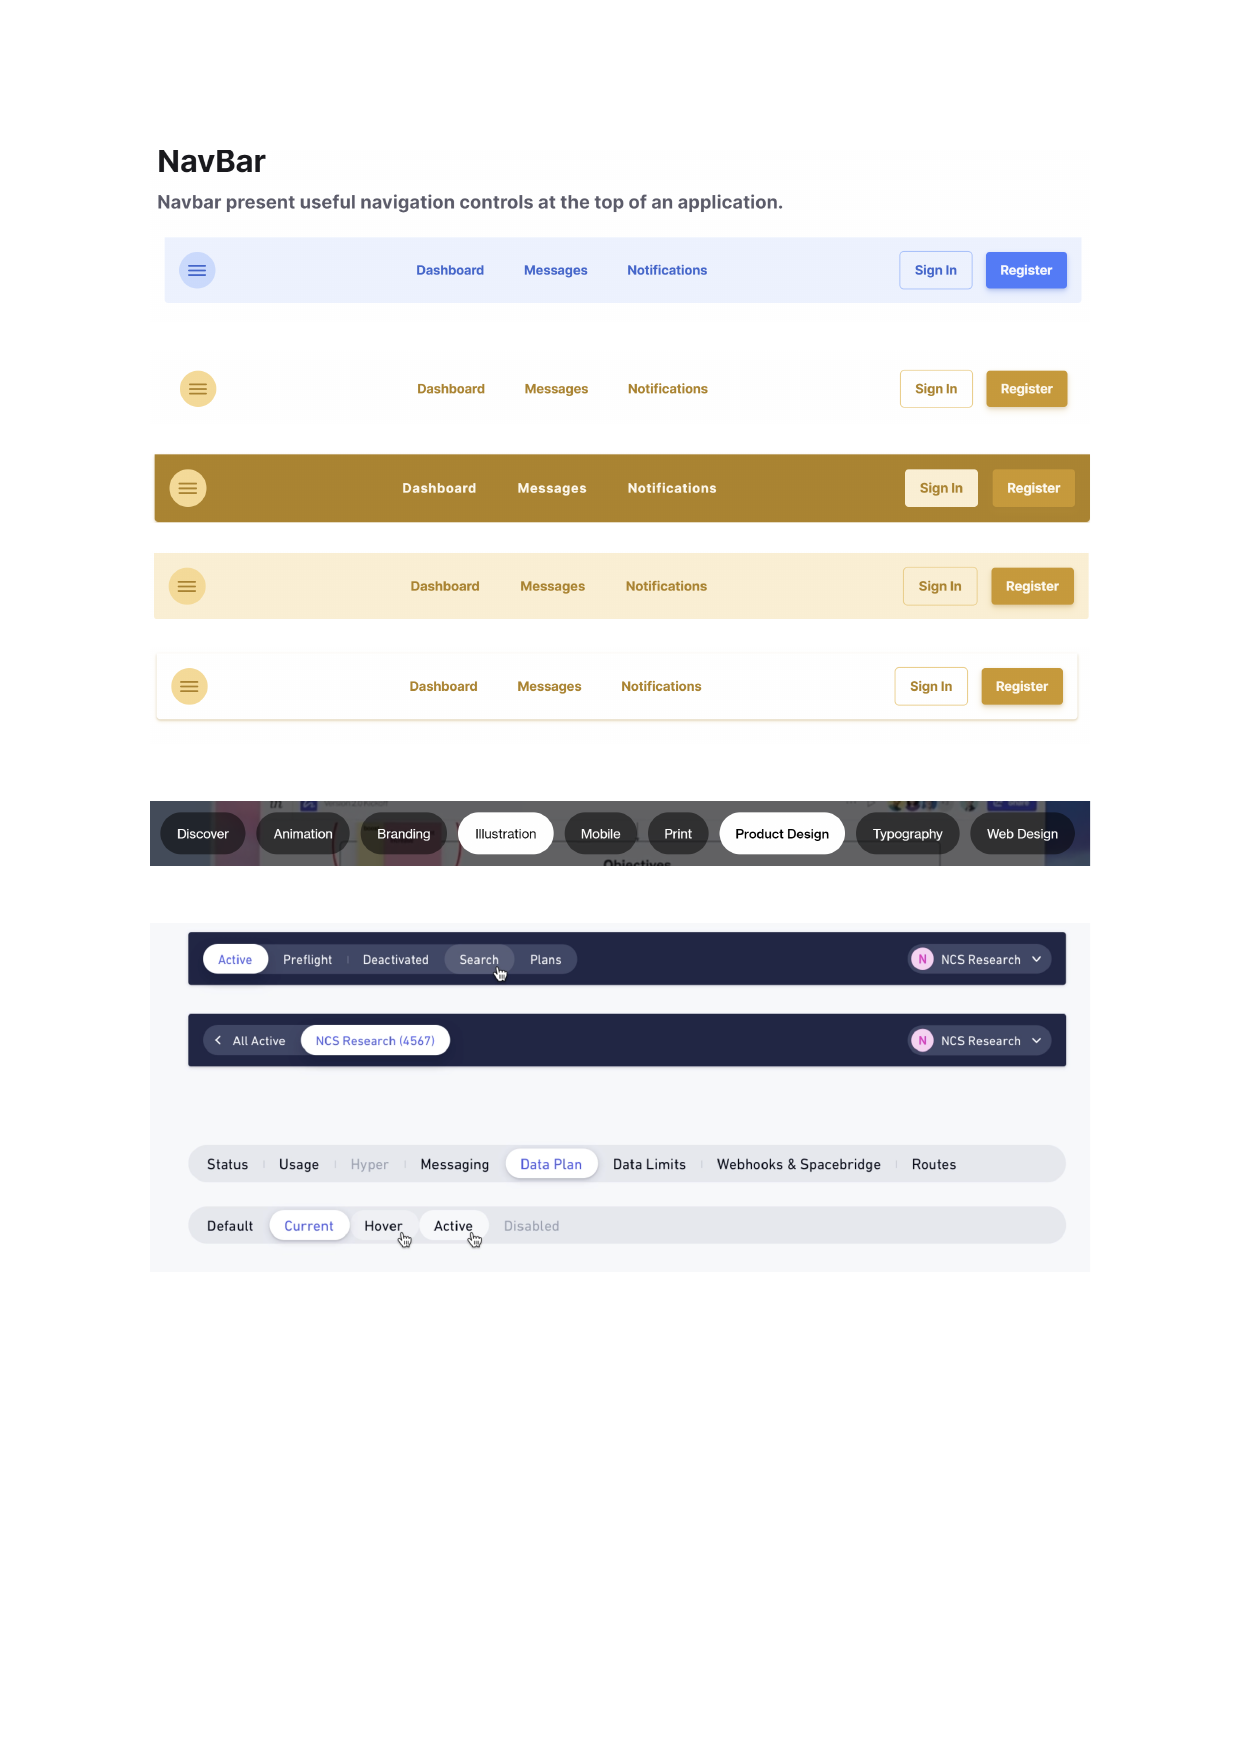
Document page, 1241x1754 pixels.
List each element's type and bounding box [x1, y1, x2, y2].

picture [150, 551, 1091, 619]
picture [150, 452, 1091, 523]
picture [150, 801, 1091, 866]
picture [150, 923, 1091, 1272]
picture [150, 647, 1091, 744]
picture [150, 350, 1091, 424]
picture [150, 150, 1091, 322]
